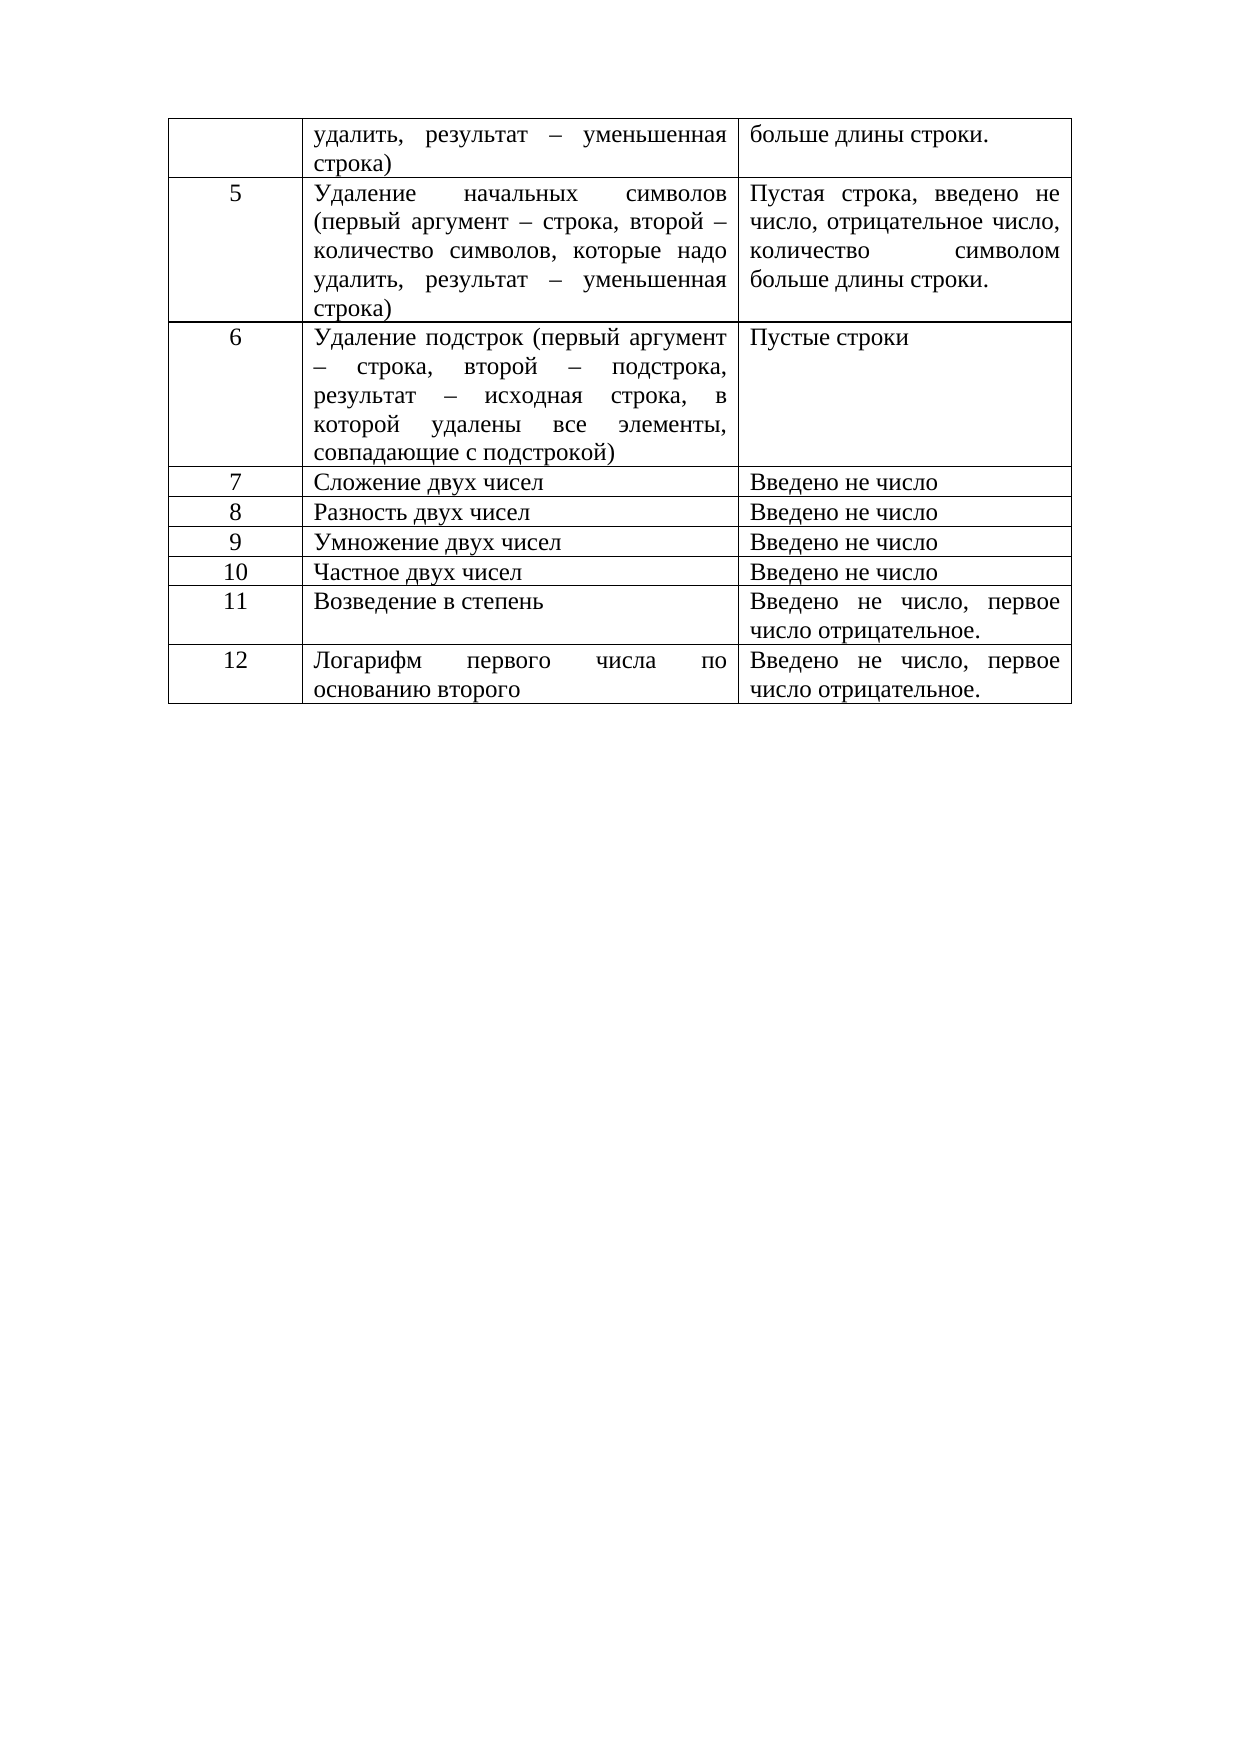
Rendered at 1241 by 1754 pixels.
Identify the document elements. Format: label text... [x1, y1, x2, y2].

table_cell Удаление подстрок (первый аргумент – строка, второй – подстрока, результат – исходная строка, в которой удалены все элементы, совпадающие с подстрокой) [303, 323, 738, 466]
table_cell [739, 119, 1071, 177]
table_cell Введено не число [739, 527, 1071, 556]
table_cell Сложение двух чисел [303, 467, 738, 496]
table_cell Удаление начальных символов (первый аргумент – строка, второй – количество символов, которые надо удалить, результат – уменьшенная строка) [303, 178, 738, 321]
table_cell Частное двух чисел [303, 557, 738, 585]
table_cell Введено не число [739, 497, 1071, 526]
table_cell Логарифм первого числа по основанию второго [303, 645, 738, 702]
table_cell Введено не число, первое число отрицательное. [739, 586, 1071, 644]
table_cell 8 [169, 497, 302, 526]
table_cell Введено не число, первое число отрицательное. [739, 645, 1071, 702]
table_cell Возведение в степень [303, 586, 738, 644]
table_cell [303, 119, 738, 177]
table_cell 11 [169, 586, 302, 644]
table_cell 4 [169, 119, 302, 177]
table_cell 12 [169, 645, 302, 702]
table_cell 7 [169, 467, 302, 496]
table_cell Пустая строка, введено не число, отрицательное число, количество символом больше длины строки. [739, 178, 1071, 321]
table_cell Введено не число [739, 557, 1071, 585]
table_cell 9 [169, 527, 302, 556]
table_cell Умножение двух чисел [303, 527, 738, 556]
table_cell 10 [169, 557, 302, 585]
table_cell 5 [169, 178, 302, 321]
table_cell Введено не число [739, 467, 1071, 496]
table_cell Пустые строки [739, 323, 1071, 466]
table_cell Разность двух чисел [303, 497, 738, 526]
table_cell 6 [169, 323, 302, 466]
